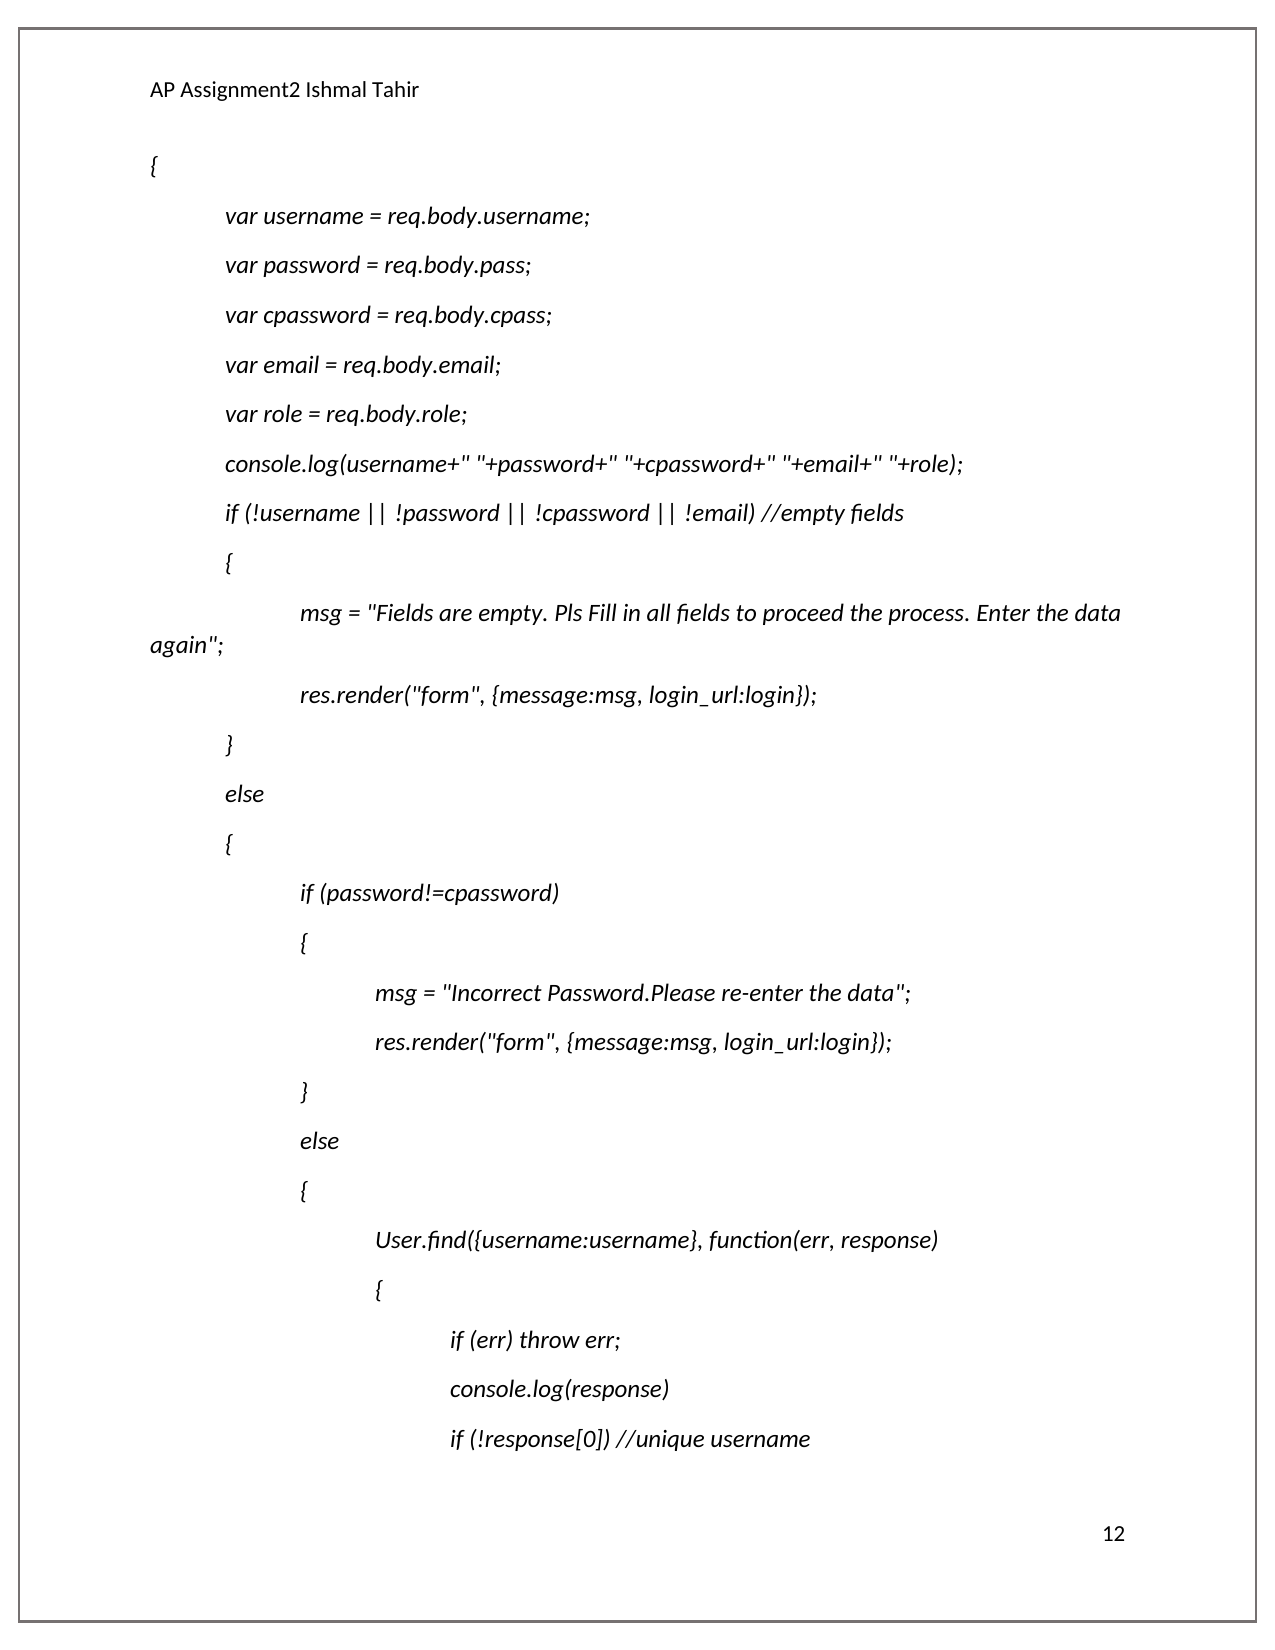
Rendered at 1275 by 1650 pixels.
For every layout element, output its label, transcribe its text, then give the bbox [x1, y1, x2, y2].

text msg = "Fields are empty. Pls Fill in all fields to proceed the process. Enter the data again"; [150, 597, 1125, 660]
text console.log(response) [150, 1373, 1125, 1404]
text if (!response[0]) //unique username [150, 1423, 1125, 1453]
text { [150, 927, 1125, 958]
text res.render("form", {message:msg, login_url:login}); [150, 679, 1125, 710]
text User.find({username:username}, function(err, response) [150, 1224, 1125, 1255]
text } [150, 1076, 1125, 1106]
text var password = req.body.pass; [150, 249, 1125, 280]
text res.render("form", {message:msg, login_url:login}); [150, 1026, 1125, 1057]
text else [150, 1125, 1125, 1156]
text if (password!=cpassword) [150, 877, 1125, 908]
text console.log(username+" "+password+" "+cpassword+" "+email+" "+role); [150, 448, 1125, 478]
text { [150, 1175, 1125, 1206]
text msg = "Incorrect Password.Please re-enter the data"; [150, 977, 1125, 1007]
text var cpassword = req.body.cpass; [150, 299, 1125, 330]
text } [150, 729, 1125, 759]
text if (!username || !password || !cpassword || !email) //empty fields [150, 497, 1125, 528]
text { [150, 150, 1125, 181]
text var username = req.body.username; [150, 200, 1125, 231]
text if (err) throw err; [150, 1324, 1125, 1354]
text { [150, 1274, 1125, 1305]
text else [150, 778, 1125, 809]
text { [150, 828, 1125, 858]
text { [150, 547, 1125, 578]
text var email = req.body.email; [150, 349, 1125, 379]
text var role = req.body.role; [150, 398, 1125, 429]
